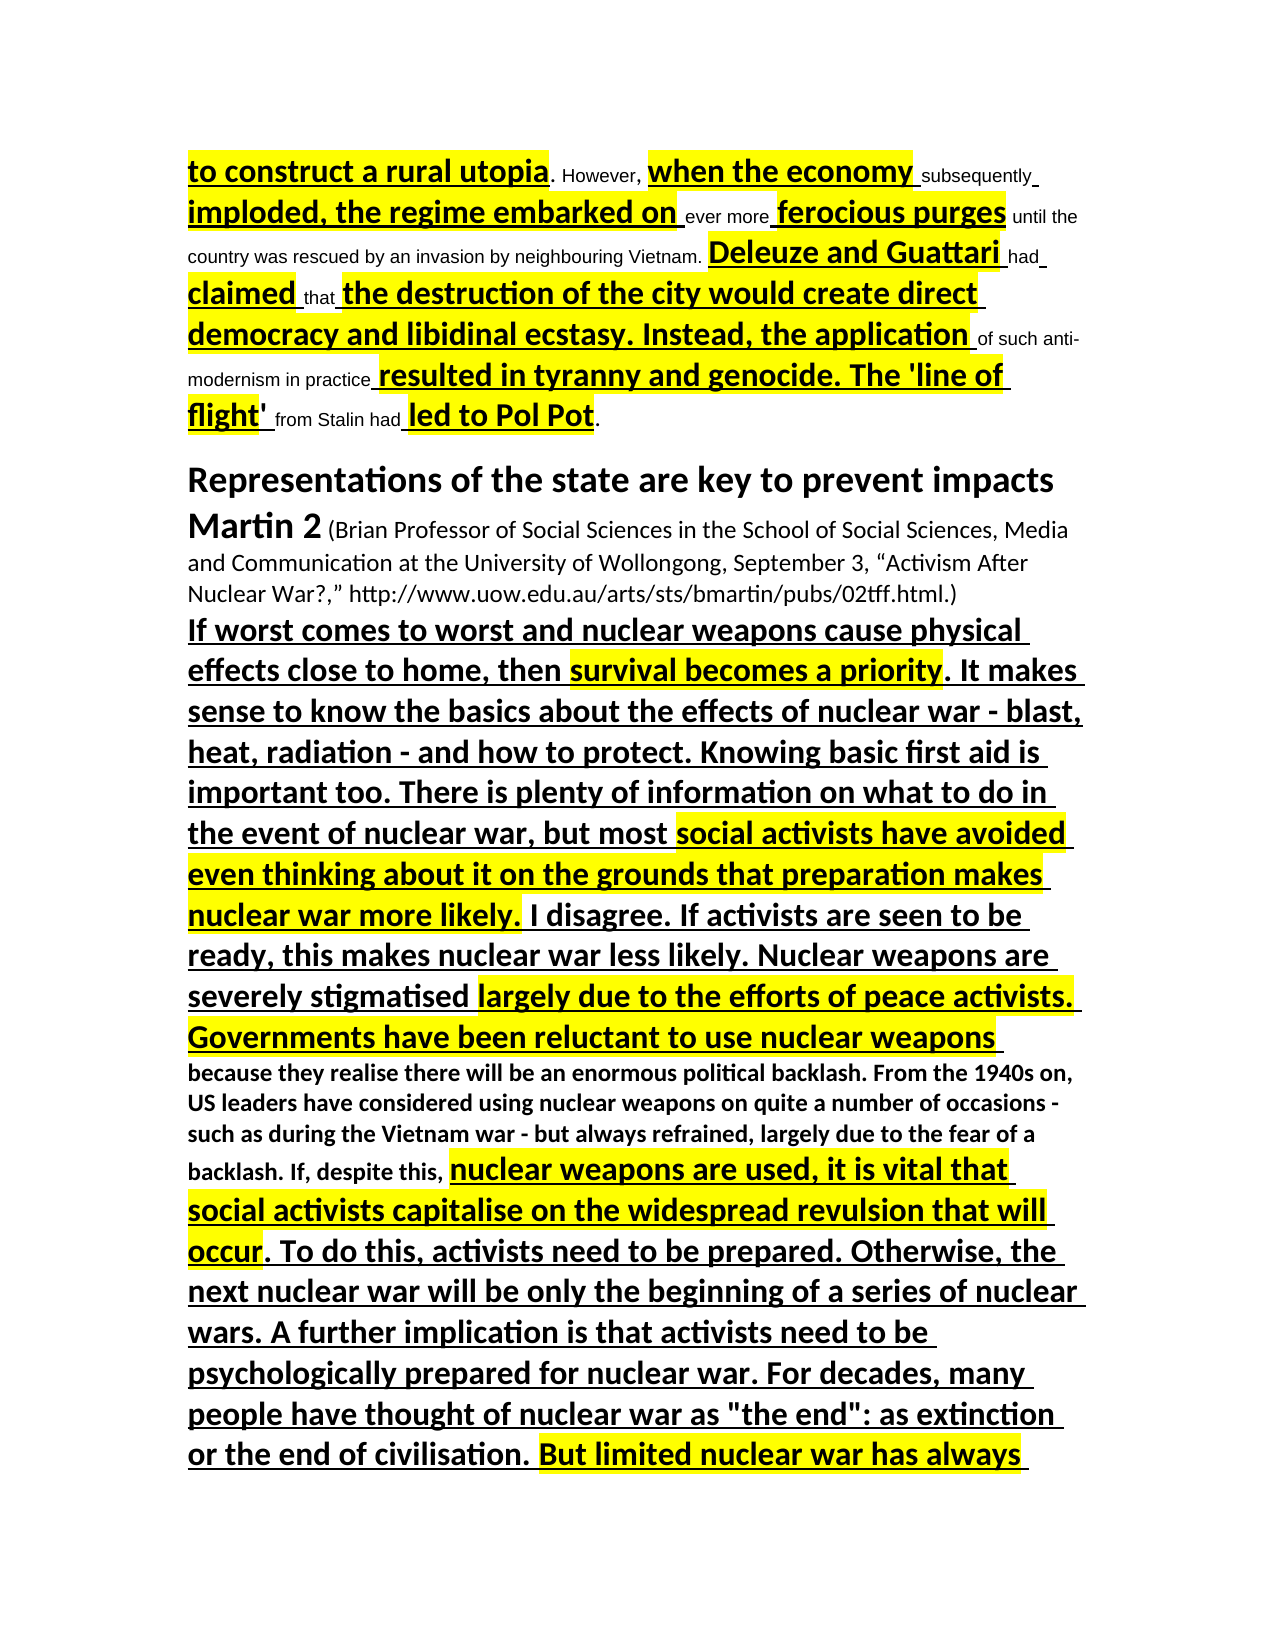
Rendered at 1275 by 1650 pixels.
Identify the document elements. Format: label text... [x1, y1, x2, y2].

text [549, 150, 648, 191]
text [187, 609, 1087, 1474]
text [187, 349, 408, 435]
text Martin 2 (Brian Professor of Social Sciences in the School of Social Sciences, Media and Communication at the University of Wollongong, September 3, “Activism After Nuclear War?,” http://www.uow.edu.au/arts/sts/bmartin/pubs/02tff.html.) [187, 502, 1087, 609]
subtitle Representations of the state are key to prevent impacts [187, 456, 1087, 502]
